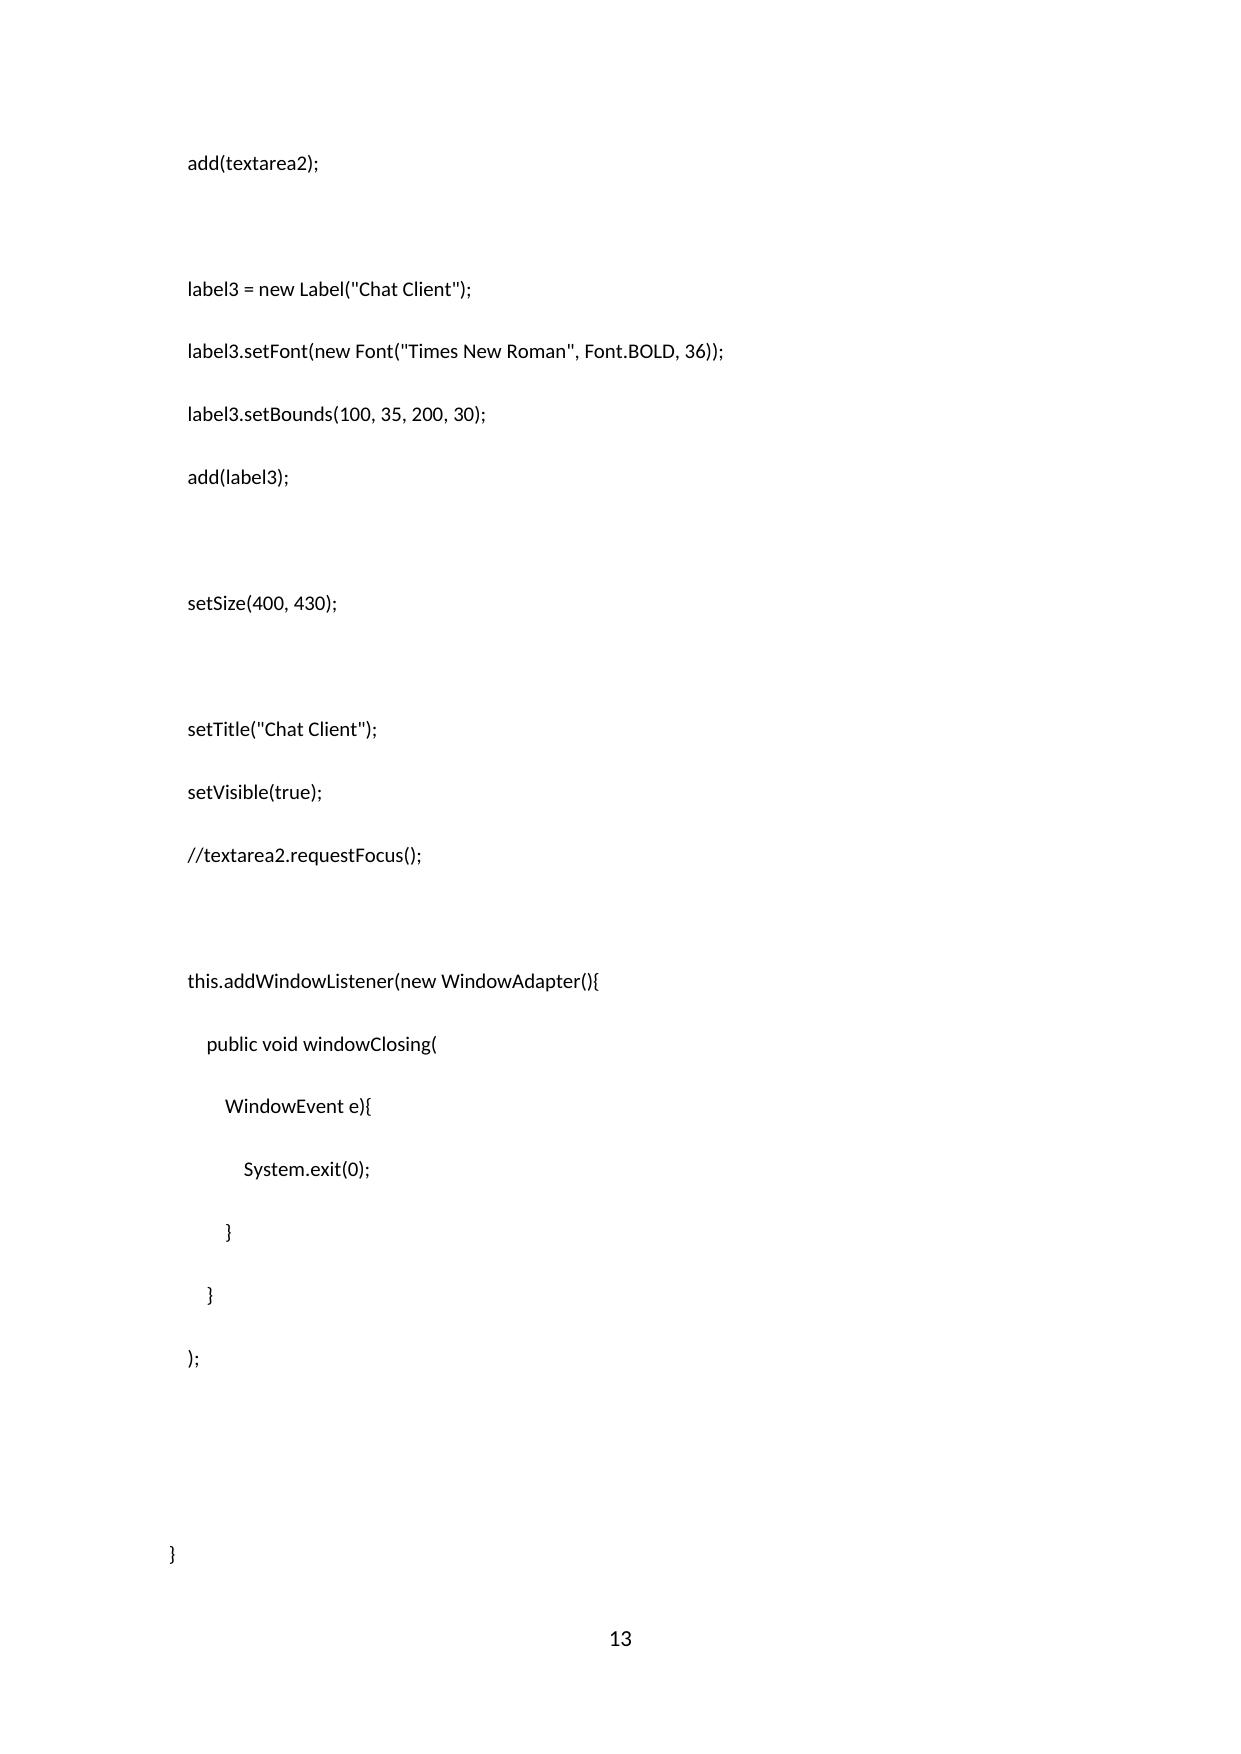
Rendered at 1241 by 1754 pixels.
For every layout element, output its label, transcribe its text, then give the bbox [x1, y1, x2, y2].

text //textarea2.requestFocus(); [150, 842, 1090, 867]
text WindowEvent e){ [150, 1094, 1090, 1119]
text System.exit(0); [150, 1157, 1090, 1182]
text add(textarea2); [150, 150, 1090, 175]
text label3.setFont(new Font("Times New Roman", Font.BOLD, 36)); [150, 339, 1090, 364]
text add(label3); [150, 464, 1090, 490]
text setTitle("Chat Client"); [150, 716, 1090, 742]
text this.addWindowListener(new WindowAdapter(){ [150, 968, 1090, 993]
text } [150, 1219, 1090, 1245]
text } [150, 1541, 1090, 1566]
text } [150, 1282, 1090, 1308]
text label3.setBounds(100, 35, 200, 30); [150, 402, 1090, 427]
text label3 = new Label("Chat Client"); [150, 276, 1090, 301]
text setVisible(true); [150, 779, 1090, 804]
text public void windowClosing( [150, 1031, 1090, 1056]
text ); [150, 1345, 1090, 1371]
text setSize(400, 430); [150, 590, 1090, 616]
